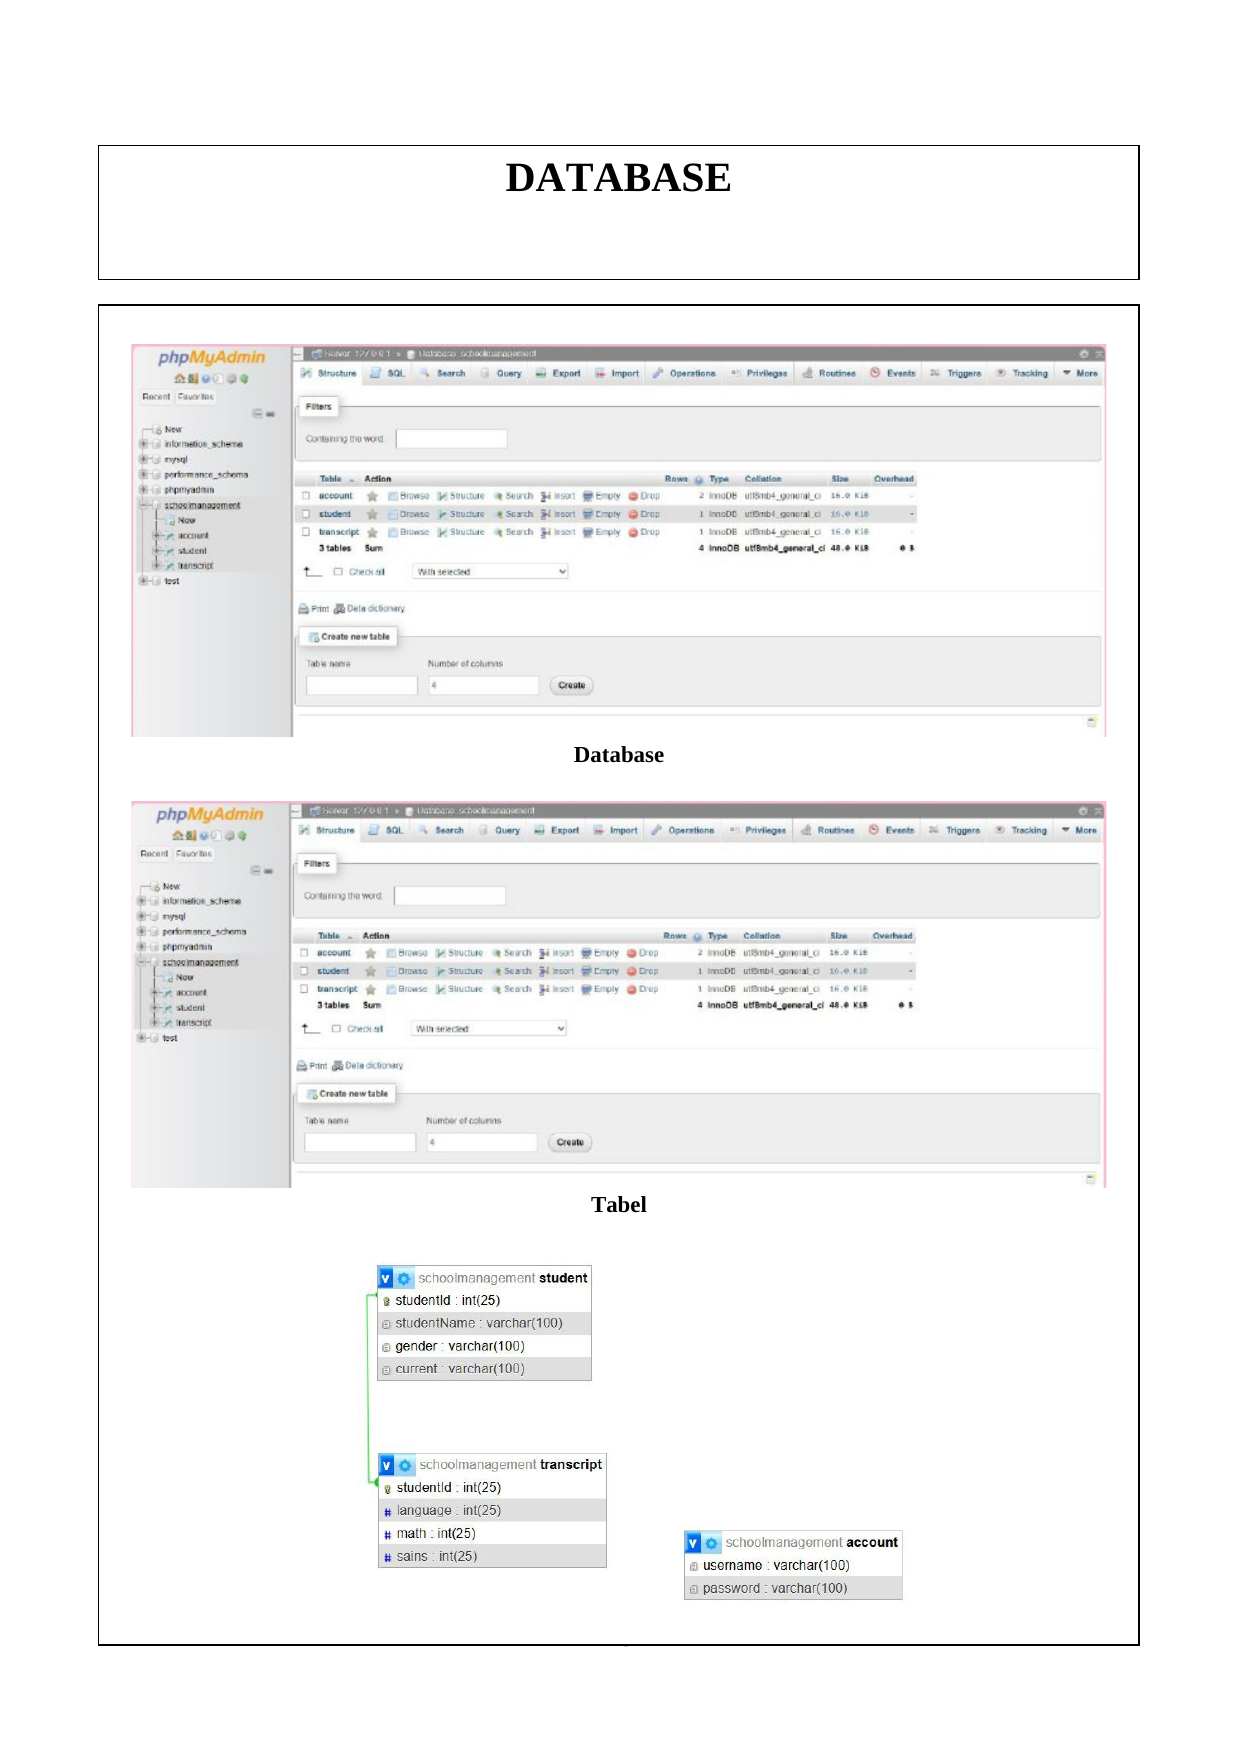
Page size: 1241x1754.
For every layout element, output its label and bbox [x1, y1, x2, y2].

picture [131, 801, 1107, 1188]
picture [318, 1252, 920, 1609]
picture [131, 344, 1107, 737]
